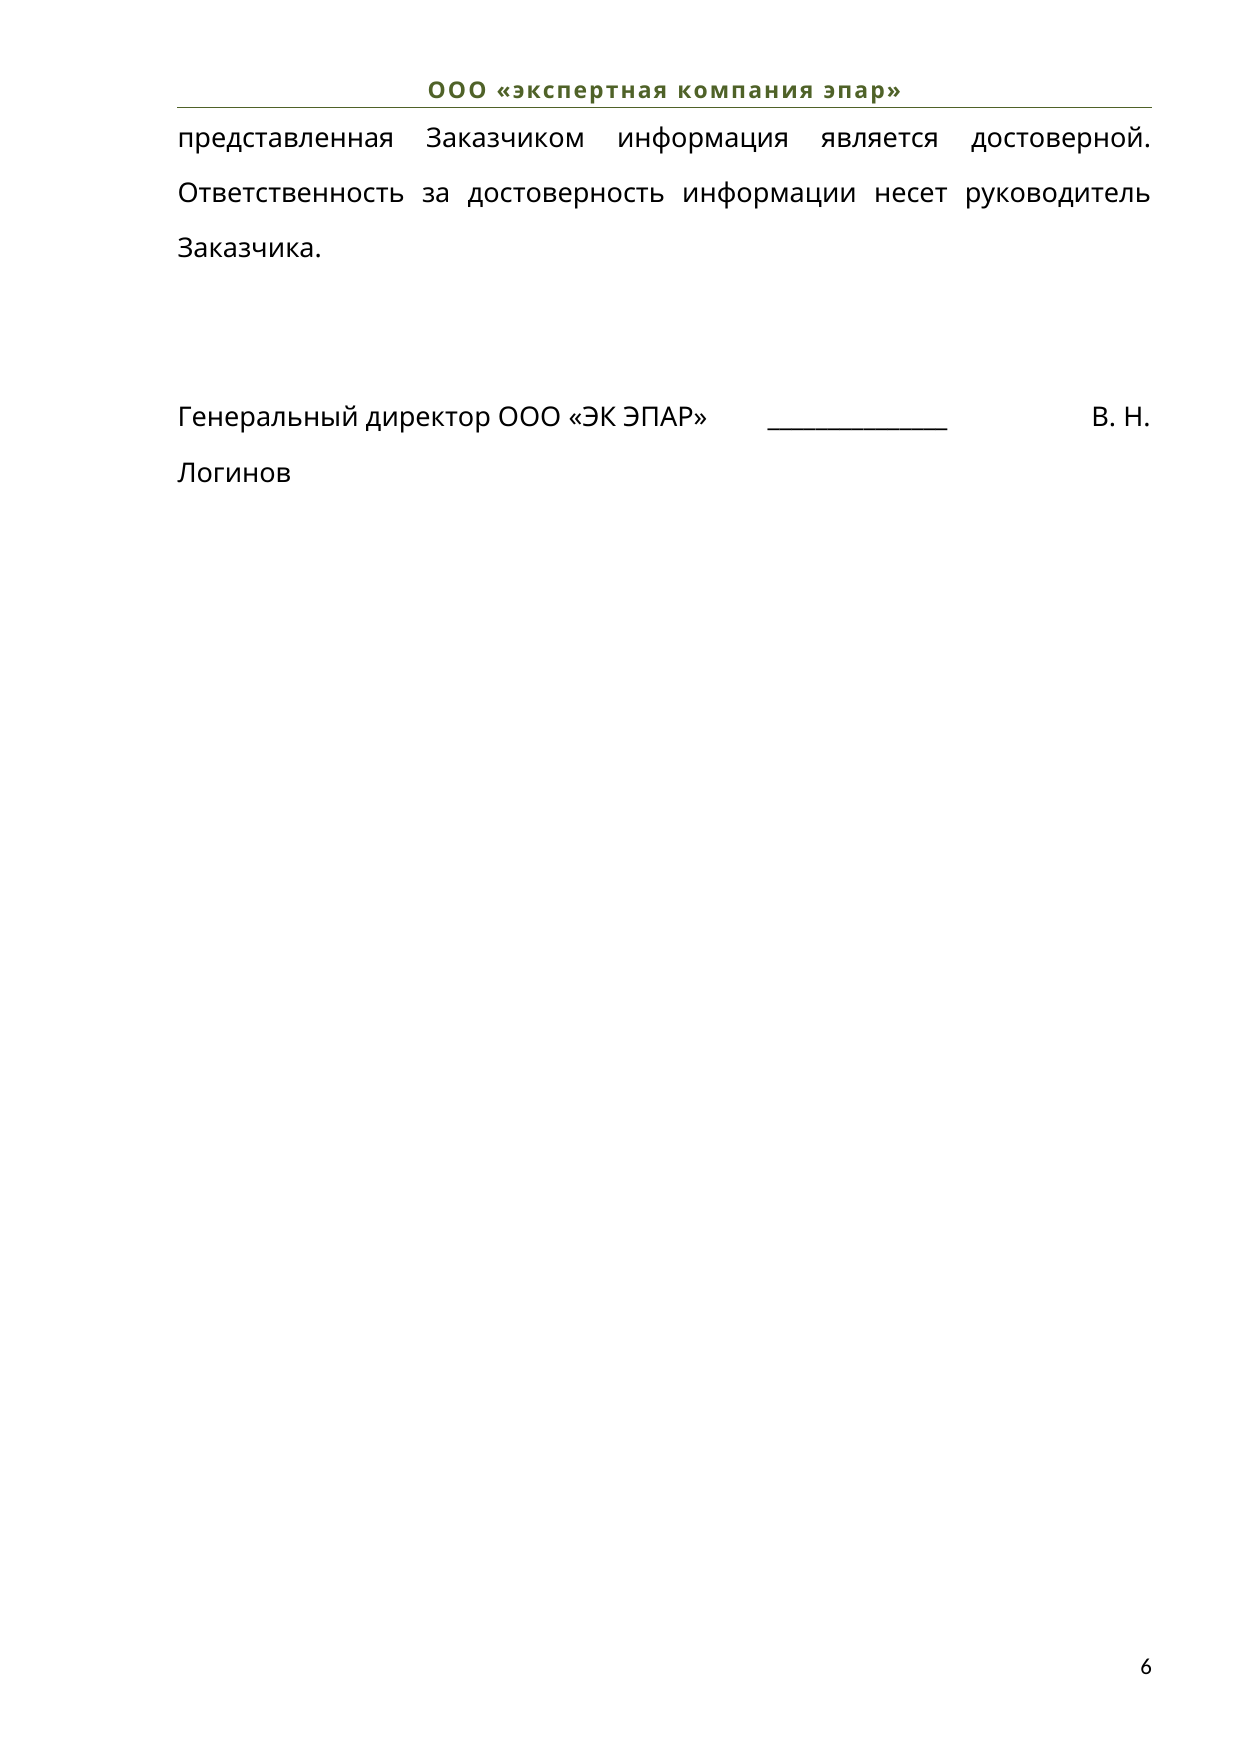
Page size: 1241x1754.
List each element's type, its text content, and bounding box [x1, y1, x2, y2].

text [177, 118, 1152, 266]
text Генеральный директор ООО «ЭК ЭПАР» _______________ В. Н. Логинов [177, 398, 1152, 490]
